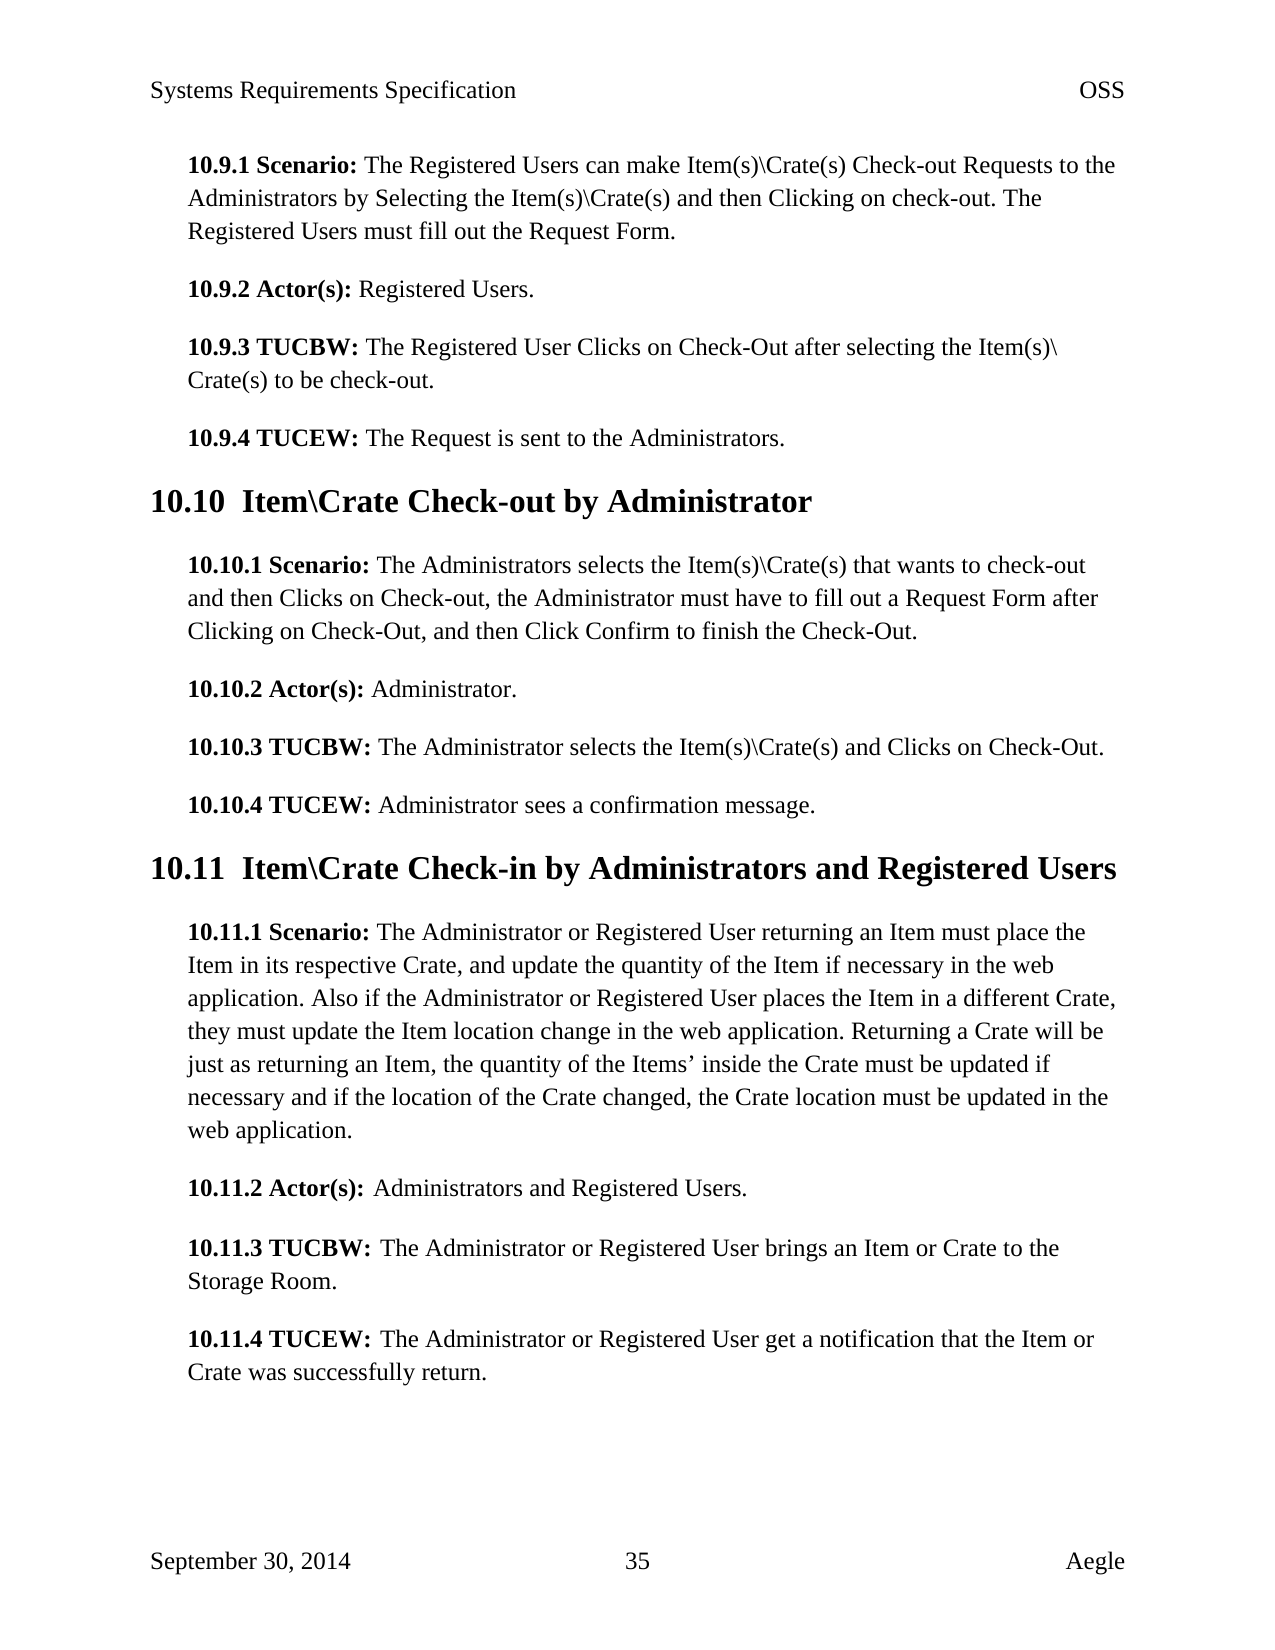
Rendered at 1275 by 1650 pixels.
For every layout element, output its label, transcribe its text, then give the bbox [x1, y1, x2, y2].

text 10.10.2 Actor(s): Administrator. [150, 674, 1125, 703]
text 10.10 Item\Crate Check-out by Administrator [150, 481, 1125, 519]
text 10.9.3 TUCBW: The Registered User Clicks on Check-Out after selecting the Item(s)\Crate(s) to be check-out. [187, 332, 1125, 394]
text 10.9.1 Scenario: The Registered Users can make Item(s)\Crate(s) Check-out Requests to the Administrators by Selecting the Item(s)\Crate(s) and then Clicking on check-out. The Registered Users must fill out the Request Form. [187, 150, 1125, 245]
text 10.9.2 Actor(s): Registered Users. [150, 274, 1125, 303]
text 10.10.1 Scenario: The Administrators selects the Item(s)\Crate(s) that wants to check-out and then Clicks on Check-out, the Administrator must have to fill out a Request Form after Clicking on Check-Out, and then Click Confirm to finish the Check-Out. [187, 550, 1125, 645]
text 10.9.4 TUCEW: The Request is sent to the Administrators. [150, 423, 1125, 452]
text 10.10.3 TUCBW: The Administrator selects the Item(s)\Crate(s) and Clicks on Check-Out. [150, 732, 1125, 761]
text 10.11.1 Scenario: The Administrator or Registered User returning an Item must place the Item in its respective Crate, and update the quantity of the Item if necessary in the web application. Also if the Administrator or Registered User places the Item in a different Crate, they must update the Item location change in the web application. Returning a Crate will be just as returning an Item, the quantity of the Items’ inside the Crate must be updated if necessary and if the location of the Crate changed, the Crate location must be updated in the web application. [187, 917, 1125, 1144]
text 10.11.2 Actor(s): Administrators and Registered Users. [150, 1173, 1125, 1202]
text 10.11.3 TUCBW: The Administrator or Registered User brings an Item or Crate to the Storage Room. [187, 1233, 1125, 1295]
text 10.11 Item\Crate Check-in by Administrators and Registered Users [150, 848, 1125, 887]
text 10.10.4 TUCEW: Administrator sees a confirmation message. [150, 790, 1125, 819]
text 10.11.4 TUCEW: The Administrator or Registered User get a notification that the Item or Crate was successfully return. [187, 1324, 1125, 1386]
